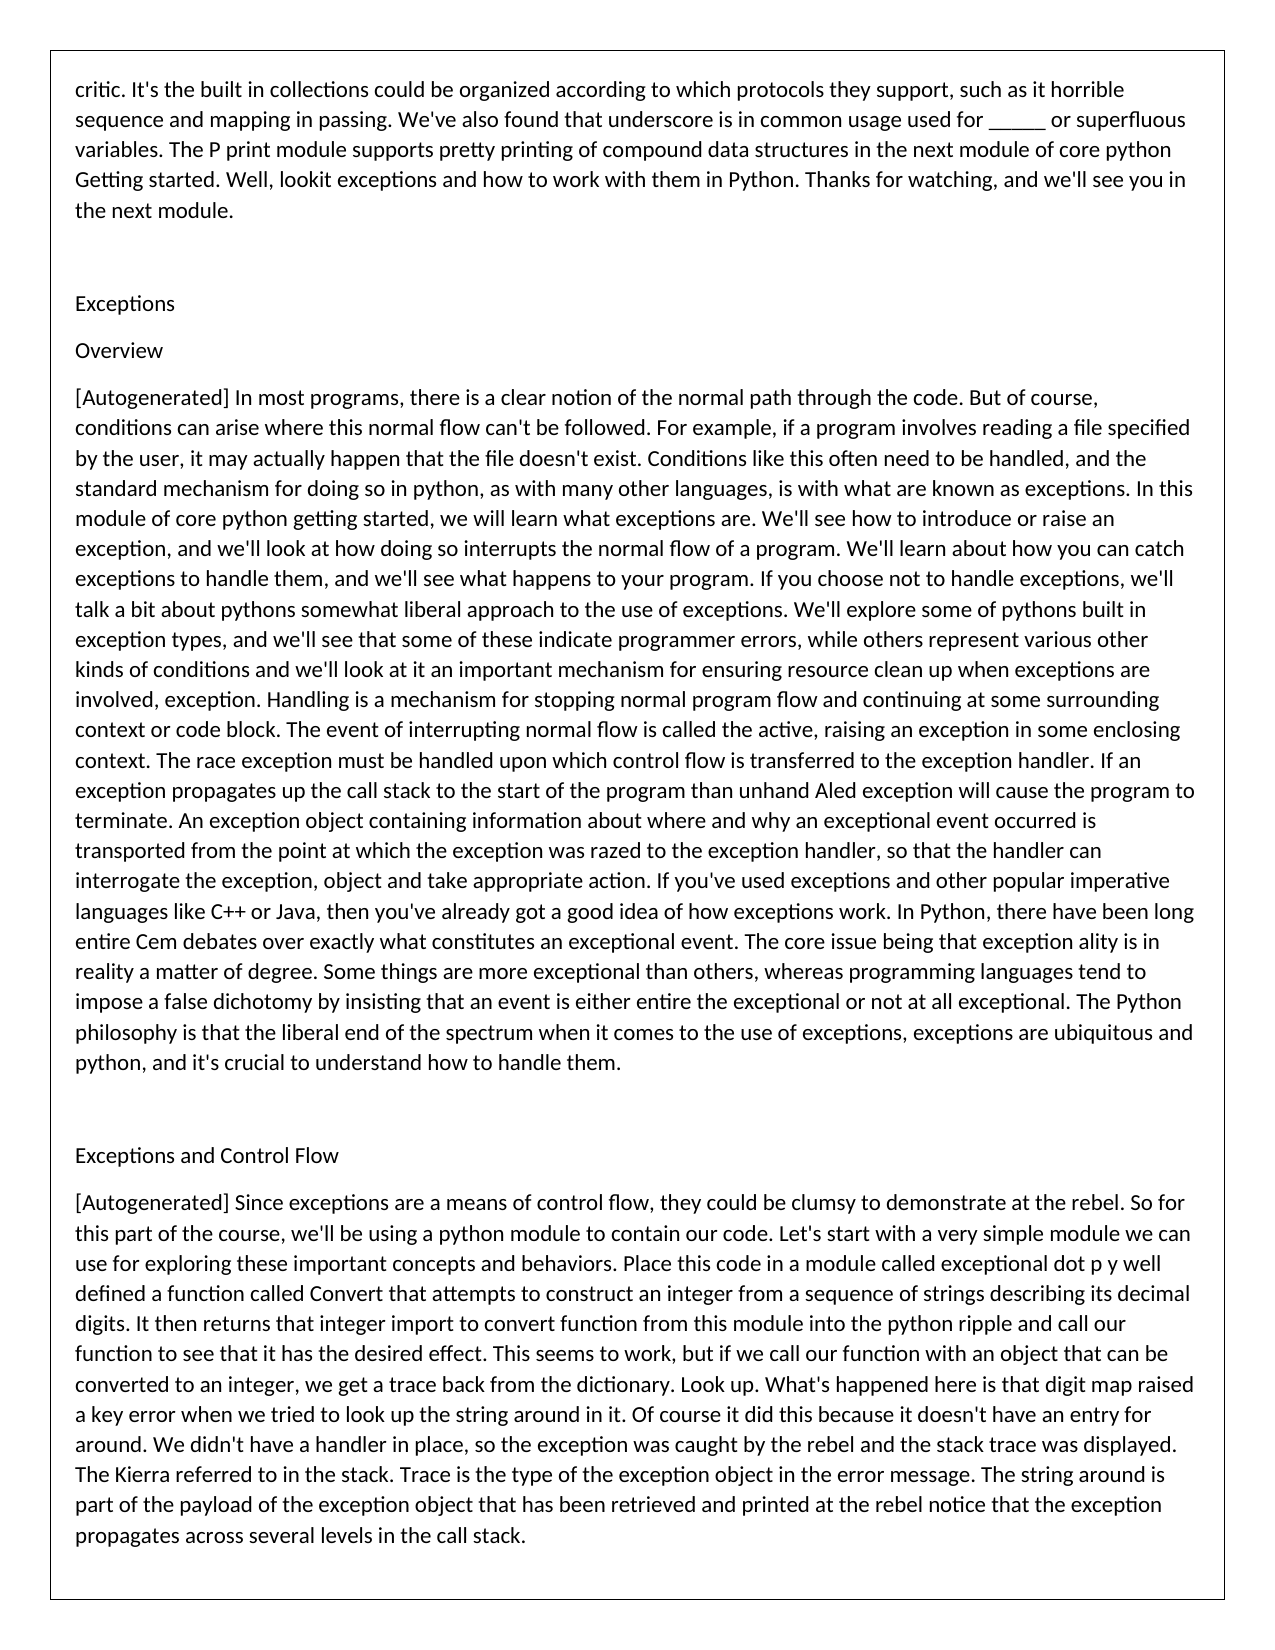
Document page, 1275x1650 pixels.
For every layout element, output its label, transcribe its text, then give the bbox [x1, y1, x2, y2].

text Exceptions [75, 289, 1200, 318]
text Overview [75, 336, 1200, 364]
text [Autogenerated] Since exceptions are a means of control flow, they could be clumsy to demonstrate at the rebel. So for this part of the course, we'll be using a python module to contain our code. Let's start with a very simple module we can use for exploring these important concepts and behaviors. Place this code in a module called exceptional dot p y well defined a function called Convert that attempts to construct an integer from a sequence of strings describing its decimal digits. It then returns that integer import to convert function from this module into the python ripple and call our function to see that it has the desired effect. This seems to work, but if we call our function with an object that can be converted to an integer, we get a trace back from the dictionary. Look up. What's happened here is that digit map raised a key error when we tried to look up the string around in it. Of course it did this because it doesn't have an entry for around. We didn't have a handler in place, so the exception was caught by the rebel and the stack trace was displayed. The Kierra referred to in the stack. Trace is the type of the exception object in the error message. The string around is part of the payload of the exception object that has been retrieved and printed at the rebel notice that the exception propagates across several levels in the call stack. [75, 1188, 1200, 1549]
text [Autogenerated] In most programs, there is a clear notion of the normal path through the code. But of course, conditions can arise where this normal flow can't be followed. For example, if a program involves reading a file specified by the user, it may actually happen that the file doesn't exist. Conditions like this often need to be handled, and the standard mechanism for doing so in python, as with many other languages, is with what are known as exceptions. In this module of core python getting started, we will learn what exceptions are. We'll see how to introduce or raise an exception, and we'll look at how doing so interrupts the normal flow of a program. We'll learn about how you can catch exceptions to handle them, and we'll see what happens to your program. If you choose not to handle exceptions, we'll talk a bit about pythons somewhat liberal approach to the use of exceptions. We'll explore some of pythons built in exception types, and we'll see that some of these indicate programmer errors, while others represent various other kinds of conditions and we'll look at it an important mechanism for ensuring resource clean up when exceptions are involved, exception. Handling is a mechanism for stopping normal program flow and continuing at some surrounding context or code block. The event of interrupting normal flow is called the active, raising an exception in some enclosing context. The race exception must be handled upon which control flow is transferred to the exception handler. If an exception propagates up the call stack to the start of the program than unhand Aled exception will cause the program to terminate. An exception object containing information about where and why an exceptional event occurred is transported from the point at which the exception was razed to the exception handler, so that the handler can interrogate the exception, object and take appropriate action. If you've used exceptions and other popular imperative languages like C++ or Java, then you've already got a good idea of how exceptions work. In Python, there have been long entire Cem debates over exactly what constitutes an exceptional event. The core issue being that exception ality is in reality a matter of degree. Some things are more exceptional than others, whereas programming languages tend to impose a false dichotomy by insisting that an event is either entire the exceptional or not at all exceptional. The Python philosophy is that the liberal end of the spectrum when it comes to the use of exceptions, exceptions are ubiquitous and python, and it's crucial to understand how to handle them. [75, 383, 1200, 1076]
text Exceptions and Control Flow [75, 1142, 1200, 1170]
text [75, 75, 1200, 224]
